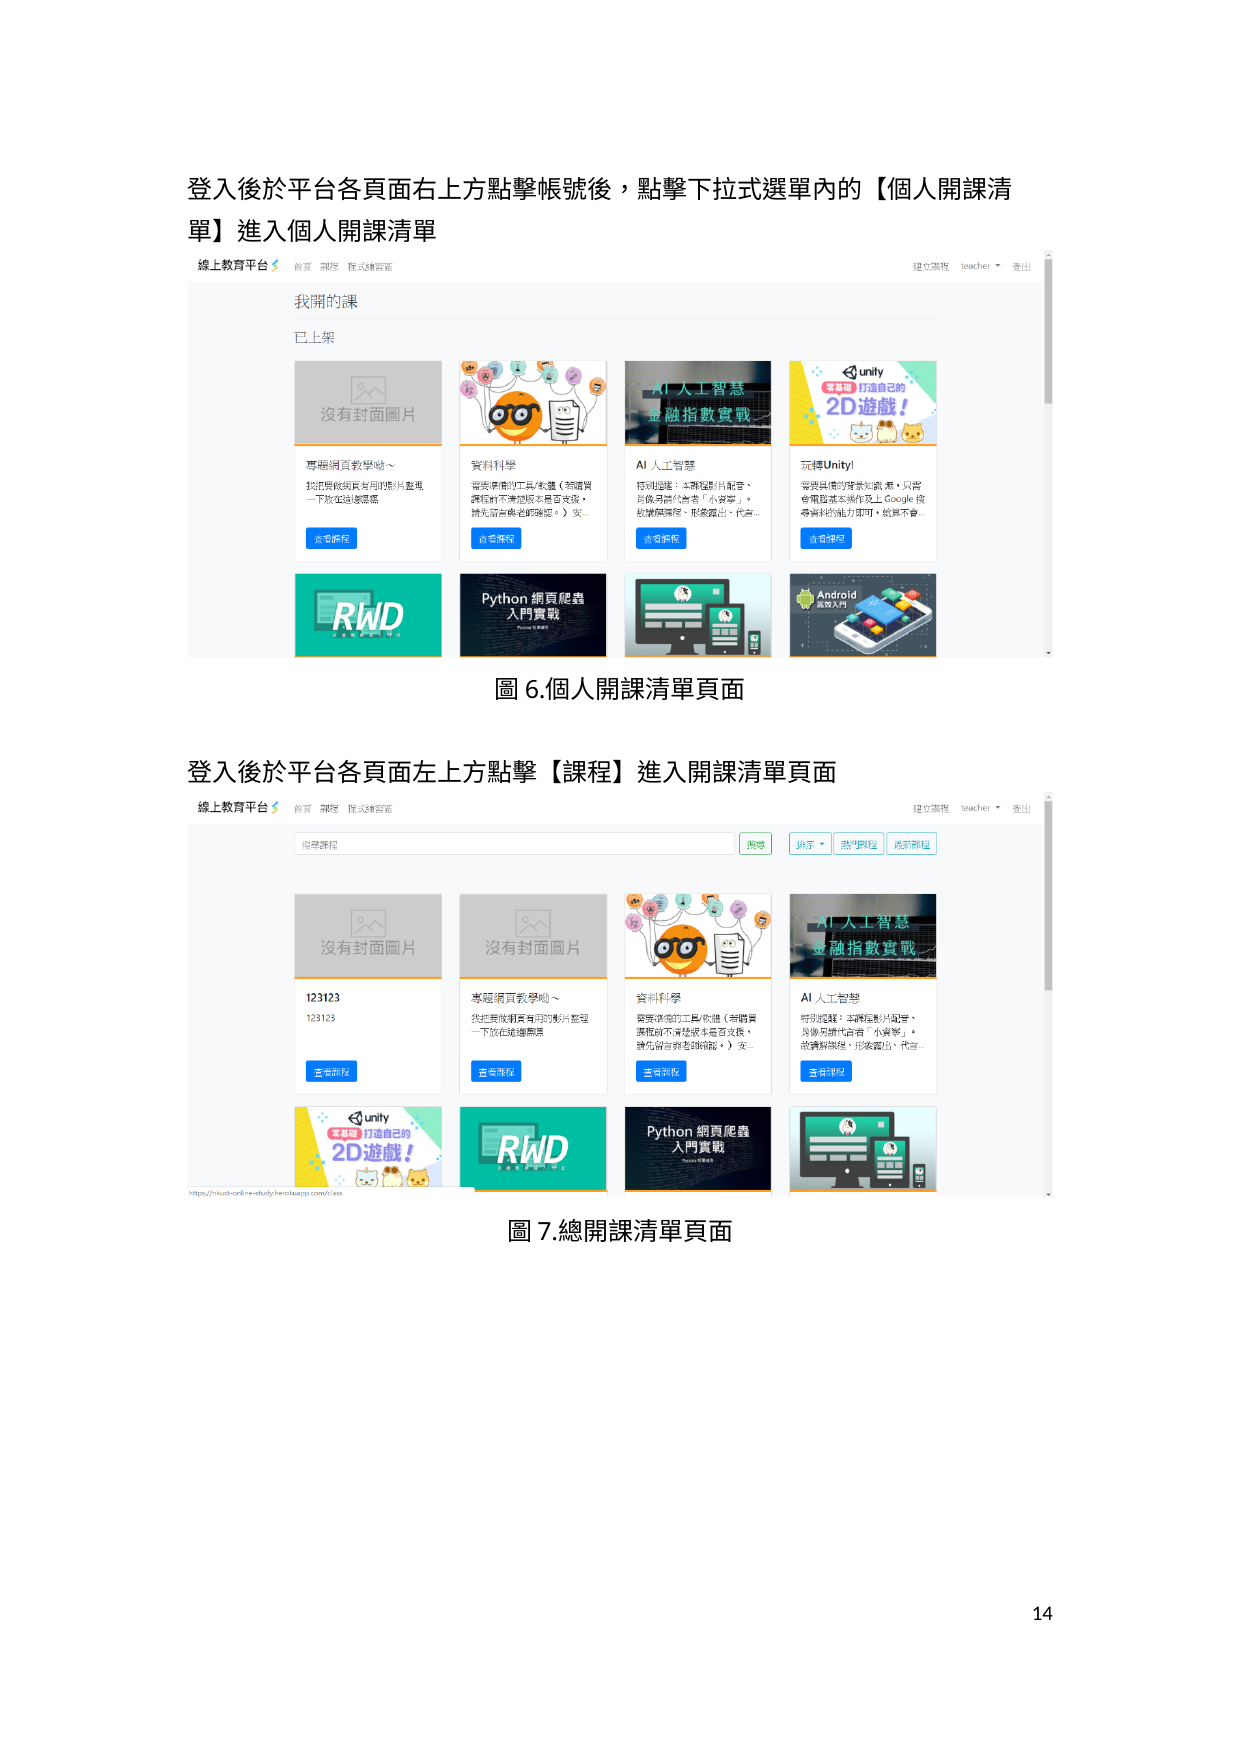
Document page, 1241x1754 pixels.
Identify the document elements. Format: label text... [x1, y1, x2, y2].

text 登入後於平台各頁面左上方點擊【課程】進入開課清單頁面 [187, 750, 1053, 791]
picture [187, 791, 1053, 1197]
text 登入後於平台各頁面右上方點擊帳號後，點擊下拉式選單內的【個人開課清單】進入個人開課清單 [187, 167, 1053, 250]
picture [187, 250, 1053, 658]
text 圖6.個人開課清單頁面 [187, 667, 1053, 708]
text 圖7.總開課清單頁面 [187, 1208, 1053, 1250]
